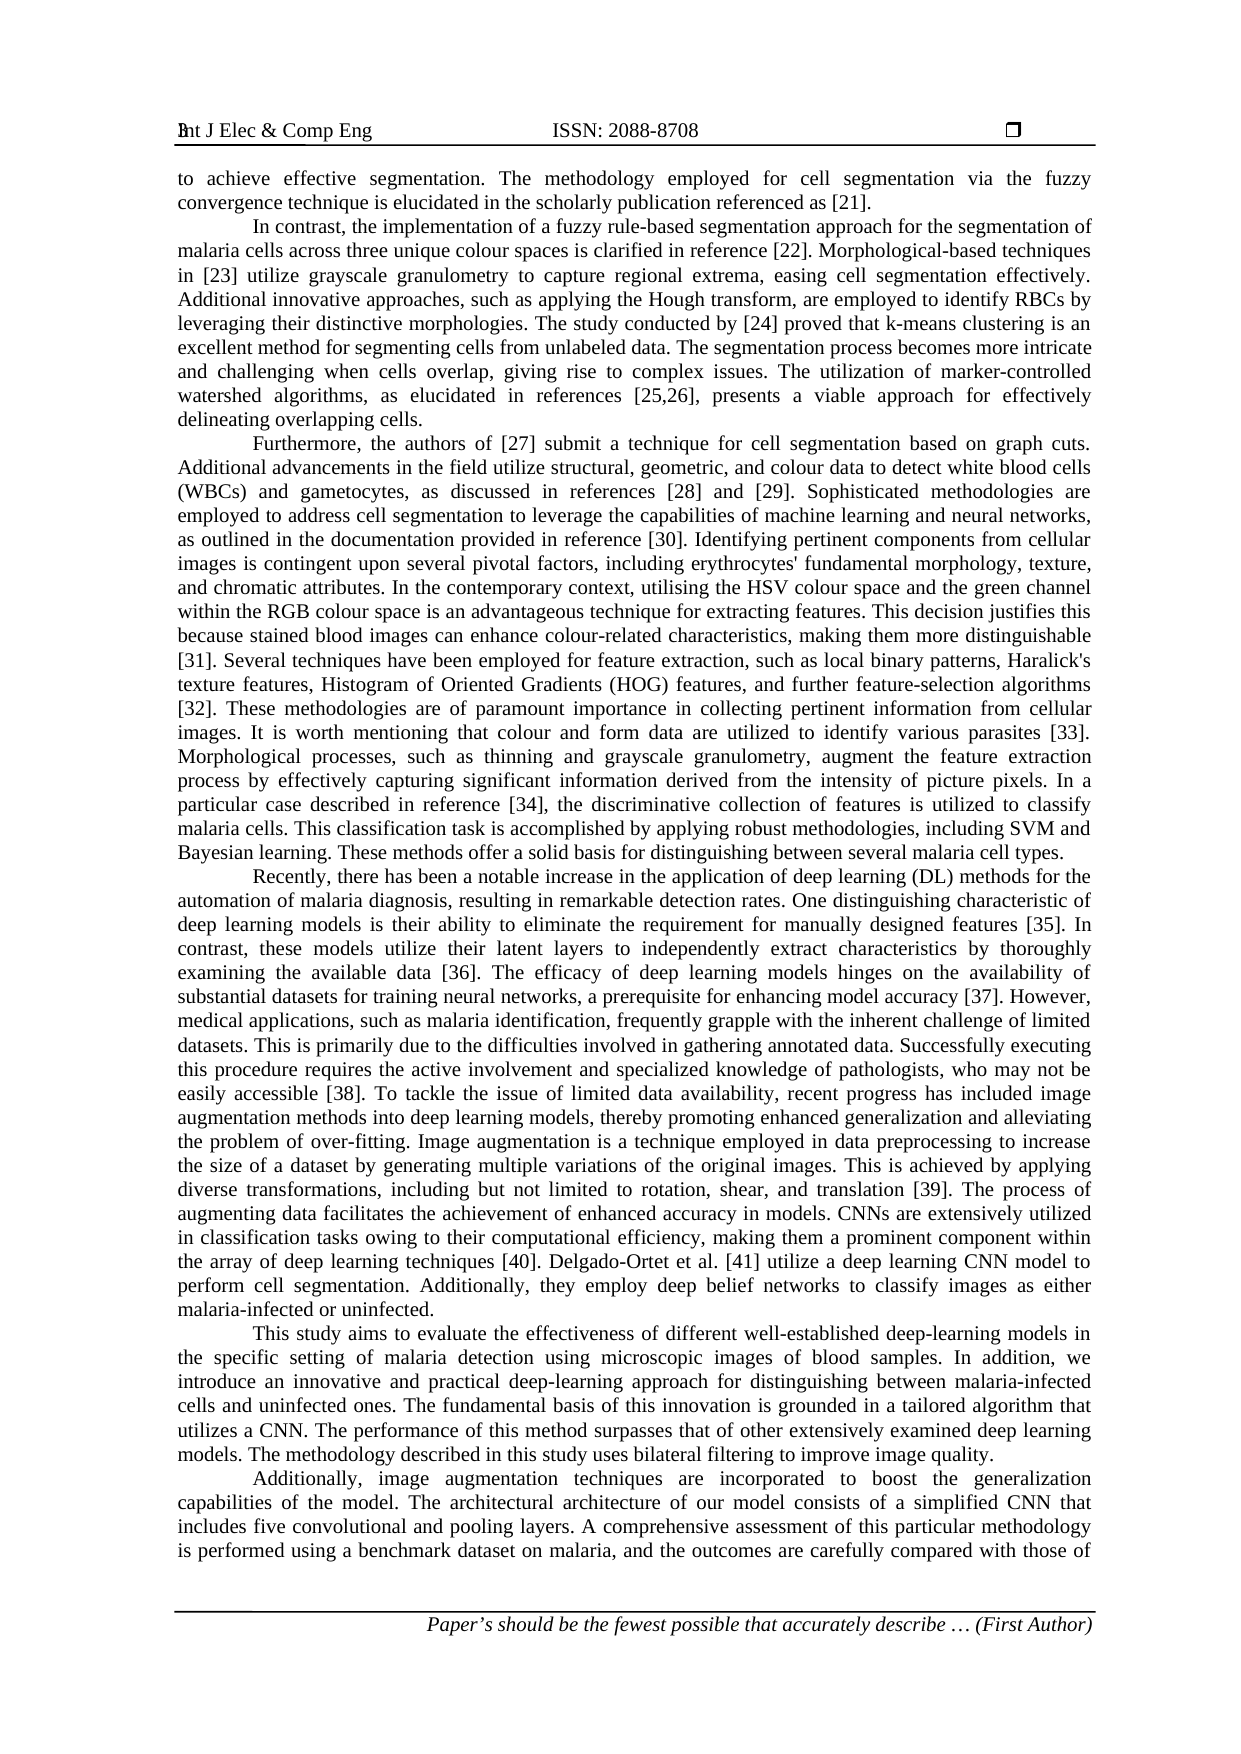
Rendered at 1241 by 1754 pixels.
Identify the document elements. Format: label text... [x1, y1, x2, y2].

text In contrast, the implementation of a fuzzy rule-based segmentation approach for the segmentation of malaria cells across three unique colour spaces is clarified in reference [22]. Morphological-based techniques in [23] utilize grayscale granulometry to capture regional extrema, easing cell segmentation effectively. Additional innovative approaches, such as applying the Hough transform, are employed to identify RBCs by leveraging their distinctive morphologies. The study conducted by [24] proved that k-means clustering is an excellent method for segmenting cells from unlabeled data. The segmentation process becomes more intricate and challenging when cells overlap, giving rise to complex issues. The utilization of marker-controlled watershed algorithms, as elucidated in references [25,26], presents a viable approach for effectively delineating overlapping cells. [177, 214, 1092, 431]
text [177, 166, 1092, 214]
text Furthermore, the authors of [27] submit a technique for cell segmentation based on graph cuts. Additional advancements in the field utilize structural, geometric, and colour data to detect white blood cells (WBCs) and gametocytes, as discussed in references [28] and [29]. Sophisticated methodologies are employed to address cell segmentation to leverage the capabilities of machine learning and neural networks, as outlined in the documentation provided in reference [30]. Identifying pertinent components from cellular images is contingent upon several pivotal factors, including erythrocytes' fundamental morphology, texture, and chromatic attributes. In the contemporary context, utilising the HSV colour space and the green channel within the RGB colour space is an advantageous technique for extracting features. This decision justifies this because stained blood images can enhance colour-related characteristics, making them more distinguishable [31]. Several techniques have been employed for feature extraction, such as local binary patterns, Haralick's texture features, Histogram of Oriented Gradients (HOG) features, and further feature-selection algorithms [32]. These methodologies are of paramount importance in collecting pertinent information from cellular images. It is worth mentioning that colour and form data are utilized to identify various parasites [33]. Morphological processes, such as thinning and grayscale granulometry, augment the feature extraction process by effectively capturing significant information derived from the intensity of picture pixels. In a particular case described in reference [34], the discriminative collection of features is utilized to classify malaria cells. This classification task is accomplished by applying robust methodologies, including SVM and Bayesian learning. These methods offer a solid basis for distinguishing between several malaria cell types. [177, 431, 1092, 864]
text Recently, there has been a notable increase in the application of deep learning (DL) methods for the automation of malaria diagnosis, resulting in remarkable detection rates. One distinguishing characteristic of deep learning models is their ability to eliminate the requirement for manually designed features [35]. In contrast, these models utilize their latent layers to independently extract characteristics by thoroughly examining the available data [36]. The efficacy of deep learning models hinges on the availability of substantial datasets for training neural networks, a prerequisite for enhancing model accuracy [37]. However, medical applications, such as malaria identification, frequently grapple with the inherent challenge of limited datasets. This is primarily due to the difficulties involved in gathering annotated data. Successfully executing this procedure requires the active involvement and specialized knowledge of pathologists, who may not be easily accessible [38]. To tackle the issue of limited data availability, recent progress has included image augmentation methods into deep learning models, thereby promoting enhanced generalization and alleviating the problem of over-fitting. Image augmentation is a technique employed in data preprocessing to increase the size of a dataset by generating multiple variations of the original images. This is achieved by applying diverse transformations, including but not limited to rotation, shear, and translation [39]. The process of augmenting data facilitates the achievement of enhanced accuracy in models. CNNs are extensively utilized in classification tasks owing to their computational efficiency, making them a prominent component within the array of deep learning techniques [40]. Delgado-Ortet et al. [41] utilize a deep learning CNN model to perform cell segmentation. Additionally, they employ deep belief networks to classify images as either malaria-infected or uninfected. [177, 864, 1092, 1321]
text This study aims to evaluate the effectiveness of different well-established deep-learning models in the specific setting of malaria detection using microscopic images of blood samples. In addition, we introduce an innovative and practical deep-learning approach for distinguishing between malaria-infected cells and uninfected ones. The fundamental basis of this innovation is grounded in a tailored algorithm that utilizes a CNN. The performance of this method surpasses that of other extensively examined deep learning models. The methodology described in this study uses bilateral filtering to improve image quality. [177, 1321, 1092, 1466]
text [177, 1466, 1092, 1562]
